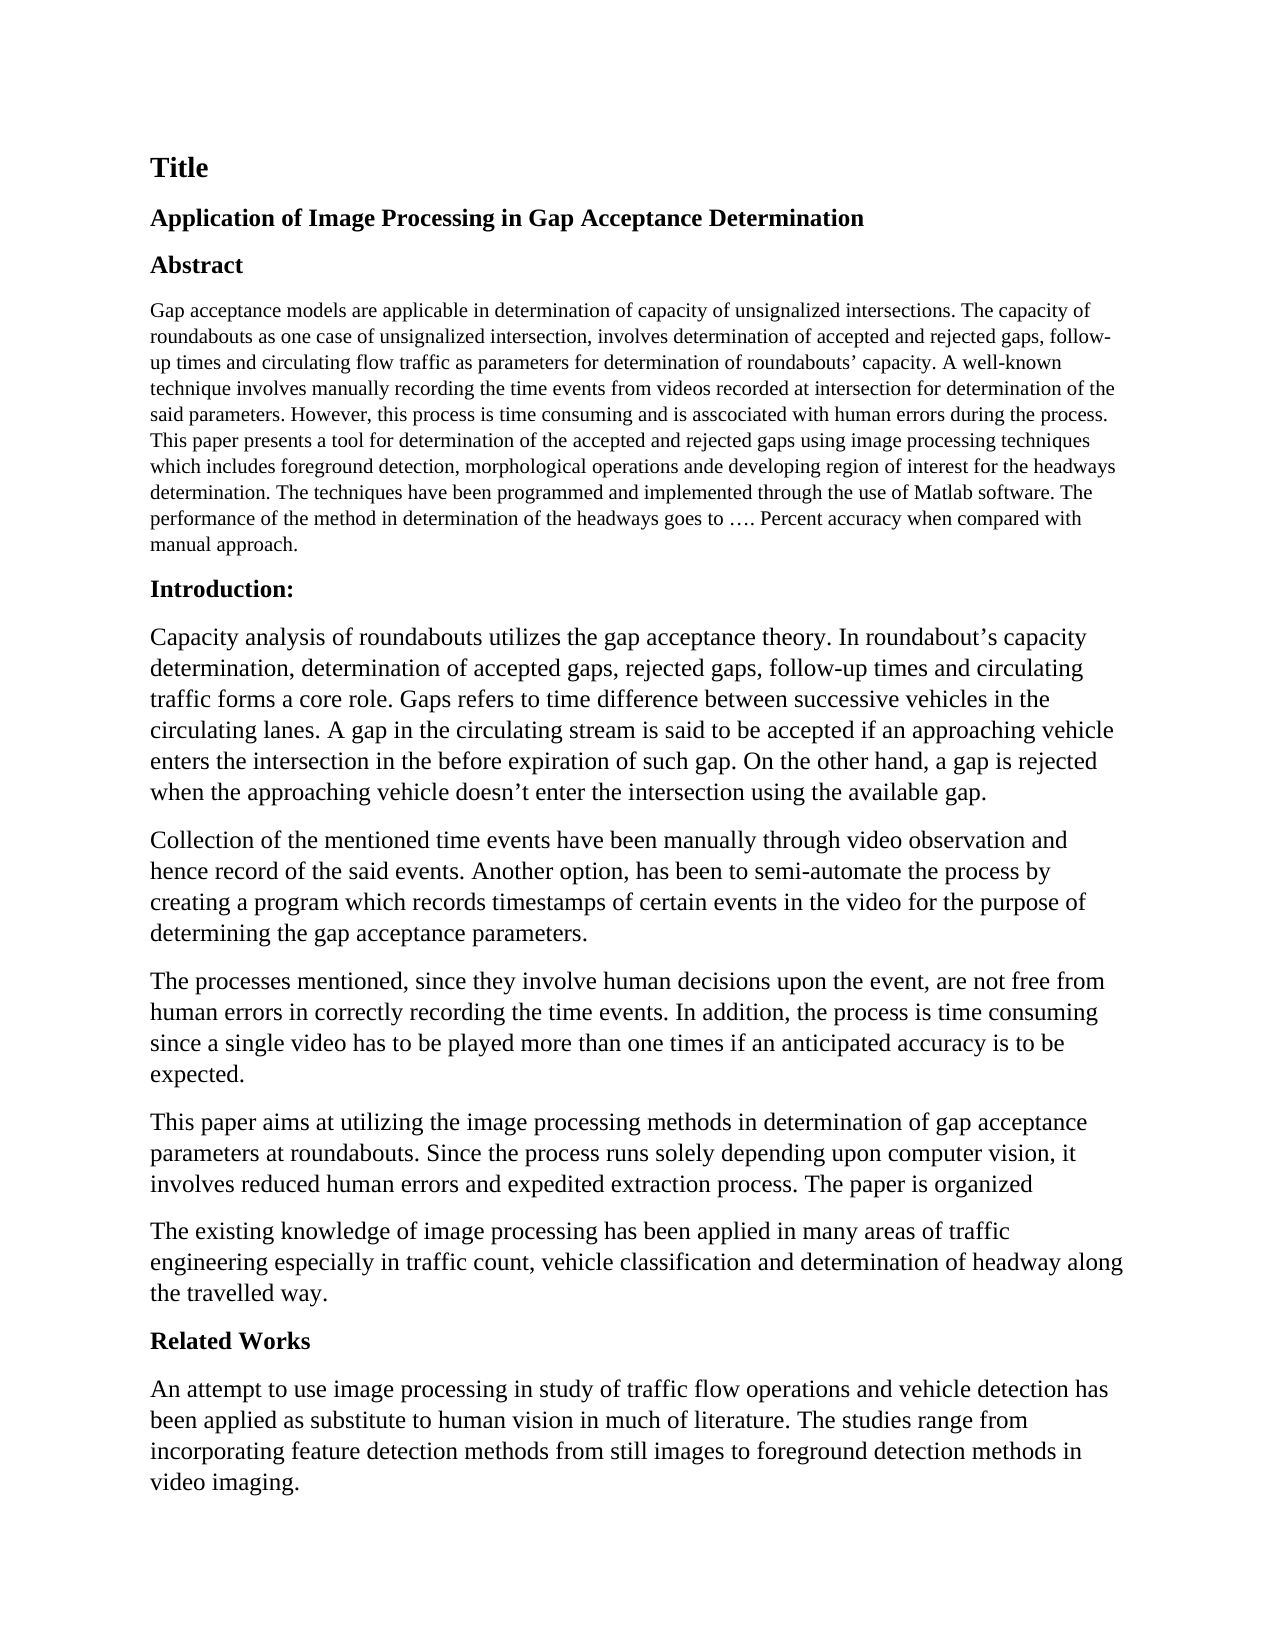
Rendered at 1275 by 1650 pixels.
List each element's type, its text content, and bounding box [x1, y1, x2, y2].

text The processes mentioned, since they involve human decisions upon the event, are not free from human errors in correctly recording the time events. In addition, the process is time consuming since a single video has to be played more than one times if an anticipated accuracy is to be expected. [150, 966, 1125, 1088]
text This paper aims at utilizing the image processing methods in determination of gap acceptance parameters at roundabouts. Since the process runs solely depending upon computer vision, it involves reduced human errors and expedited extraction process. The paper is organized [150, 1107, 1125, 1197]
text Abstract [150, 251, 1125, 279]
text Collection of the mentioned time events have been manually through video observation and hence record of the said events. Another option, has been to semi-automate the process by creating a program which records timestamps of certain events in the video for the purpose of determining the gap acceptance parameters. [150, 825, 1125, 947]
text Related Works [150, 1326, 1125, 1355]
text Introduction: [150, 574, 1125, 603]
text The existing knowledge of image processing has been applied in many areas of traffic engineering especially in traffic count, vehicle classification and determination of headway along the travelled way. [150, 1216, 1125, 1307]
text Application of Image Processing in Gap Acceptance Determination [150, 203, 1125, 232]
text Capacity analysis of roundabouts utilizes the gap acceptance theory. In roundabout’s capacity determination, determination of accepted gaps, rejected gaps, follow-up times and circulating traffic forms a core role. Gaps refers to time difference between successive vehicles in the circulating lanes. A gap in the circulating stream is said to be accepted if an approaching vehicle enters the intersection in the before expiration of such gap. On the other hand, a gap is rejected when the approaching vehicle doesn’t enter the intersection using the available gap. [150, 622, 1125, 806]
text Gap acceptance models are applicable in determination of capacity of unsignalized intersections. The capacity of roundabouts as one case of unsignalized intersection, involves determination of accepted and rejected gaps, follow-up times and circulating flow traffic as parameters for determination of roundabouts’ capacity. A well-known technique involves manually recording the time events from videos recorded at intersection for determination of the said parameters. However, this process is time consuming and is asscociated with human errors during the process. This paper presents a tool for determination of the accepted and rejected gaps using image processing techniques which includes foreground detection, morphological operations ande developing region of interest for the headways determination. The techniques have been programmed and implemented through the use of Matlab software. The performance of the method in determination of the headways goes to …. Percent accuracy when compared with manual approach. [150, 298, 1125, 556]
text Title [150, 150, 1125, 183]
text An attempt to use image processing in study of traffic flow operations and vehicle detection has been applied as substitute to human vision in much of literature. The studies range from incorporating feature detection methods from still images to foreground detection methods in video imaging. [150, 1374, 1125, 1496]
